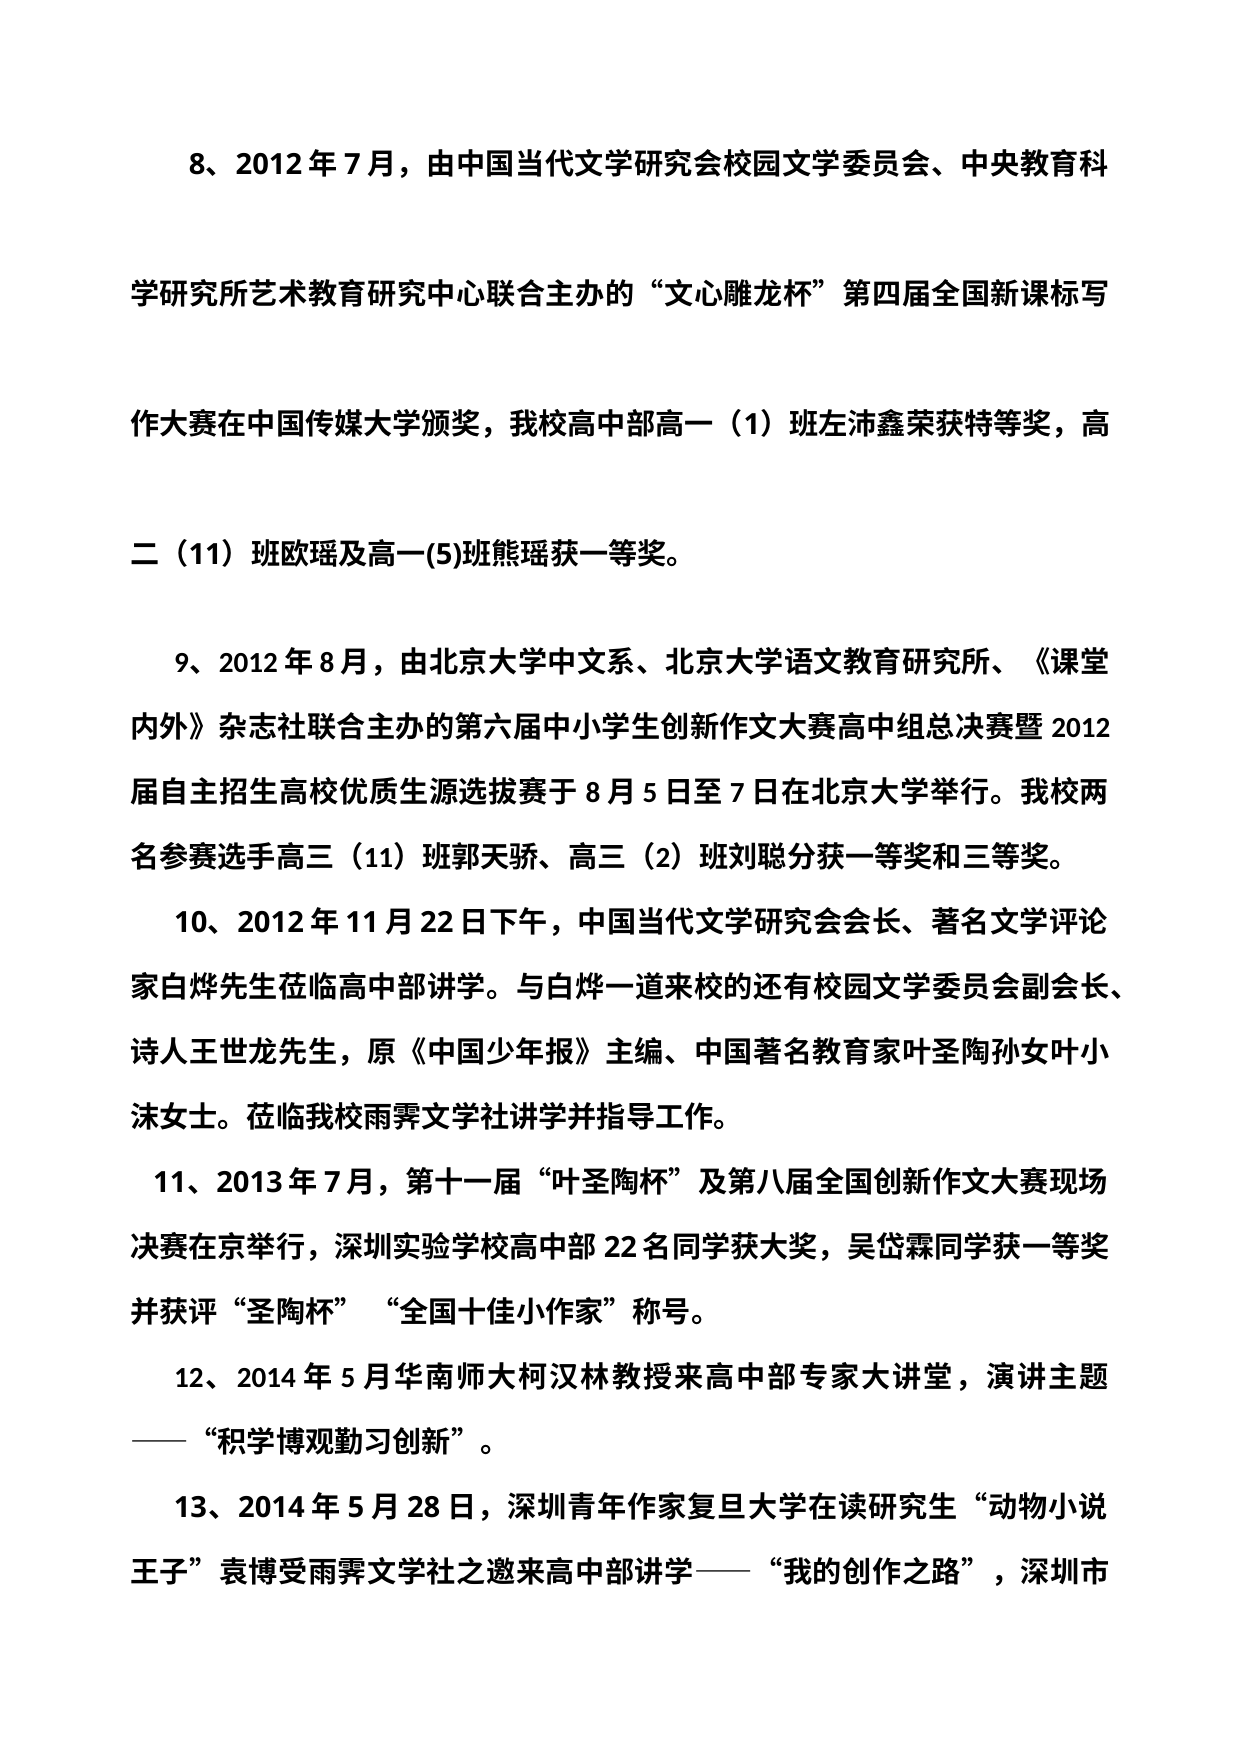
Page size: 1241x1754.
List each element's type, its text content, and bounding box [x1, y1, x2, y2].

text 12、2014年5月华南师大柯汉林教授来高中部专家大讲堂，演讲主题——“积学博观勤习创新”。 [130, 1342, 1110, 1472]
text 8、2012年7月，由中国当代文学研究会校园文学委员会、中央教育科学研究所艺术教育研究中心联合主办的“文心雕龙杯”第四届全国新课标写作大赛在中国传媒大学颁奖，我校高中部高一（1）班左沛鑫荣获特等奖，高二（11）班欧瑶及高一(5)班熊瑶获一等奖。 [130, 129, 1110, 584]
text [130, 1472, 1110, 1602]
text 10、2012年11月22日下午，中国当代文学研究会会长、著名文学评论家白烨先生莅临高中部讲学。与白烨一道来校的还有校园文学委员会副会长、诗人王世龙先生，原《中国少年报》主编、中国著名教育家叶圣陶孙女叶小沫女士。莅临我校雨霁文学社讲学并指导工作。 11、2013年7月，第十一届“叶圣陶杯”及第八届全国创新作文大赛现场决赛在京举行，深圳实验学校高中部22名同学获大奖，吴岱霖同学获一等奖并获评“圣陶杯” “全国十佳小作家”称号。 [130, 887, 1110, 1342]
text 9、2012年8月，由北京大学中文系、北京大学语文教育研究所、《课堂内外》杂志社联合主办的第六届中小学生创新作文大赛高中组总决赛暨2012届自主招生高校优质生源选拔赛于至7日在北京大学举行。我校两名参赛选手高三（11）班郭天骄、高三（2）班刘聪分获一等奖和三等奖。 [130, 627, 1110, 887]
